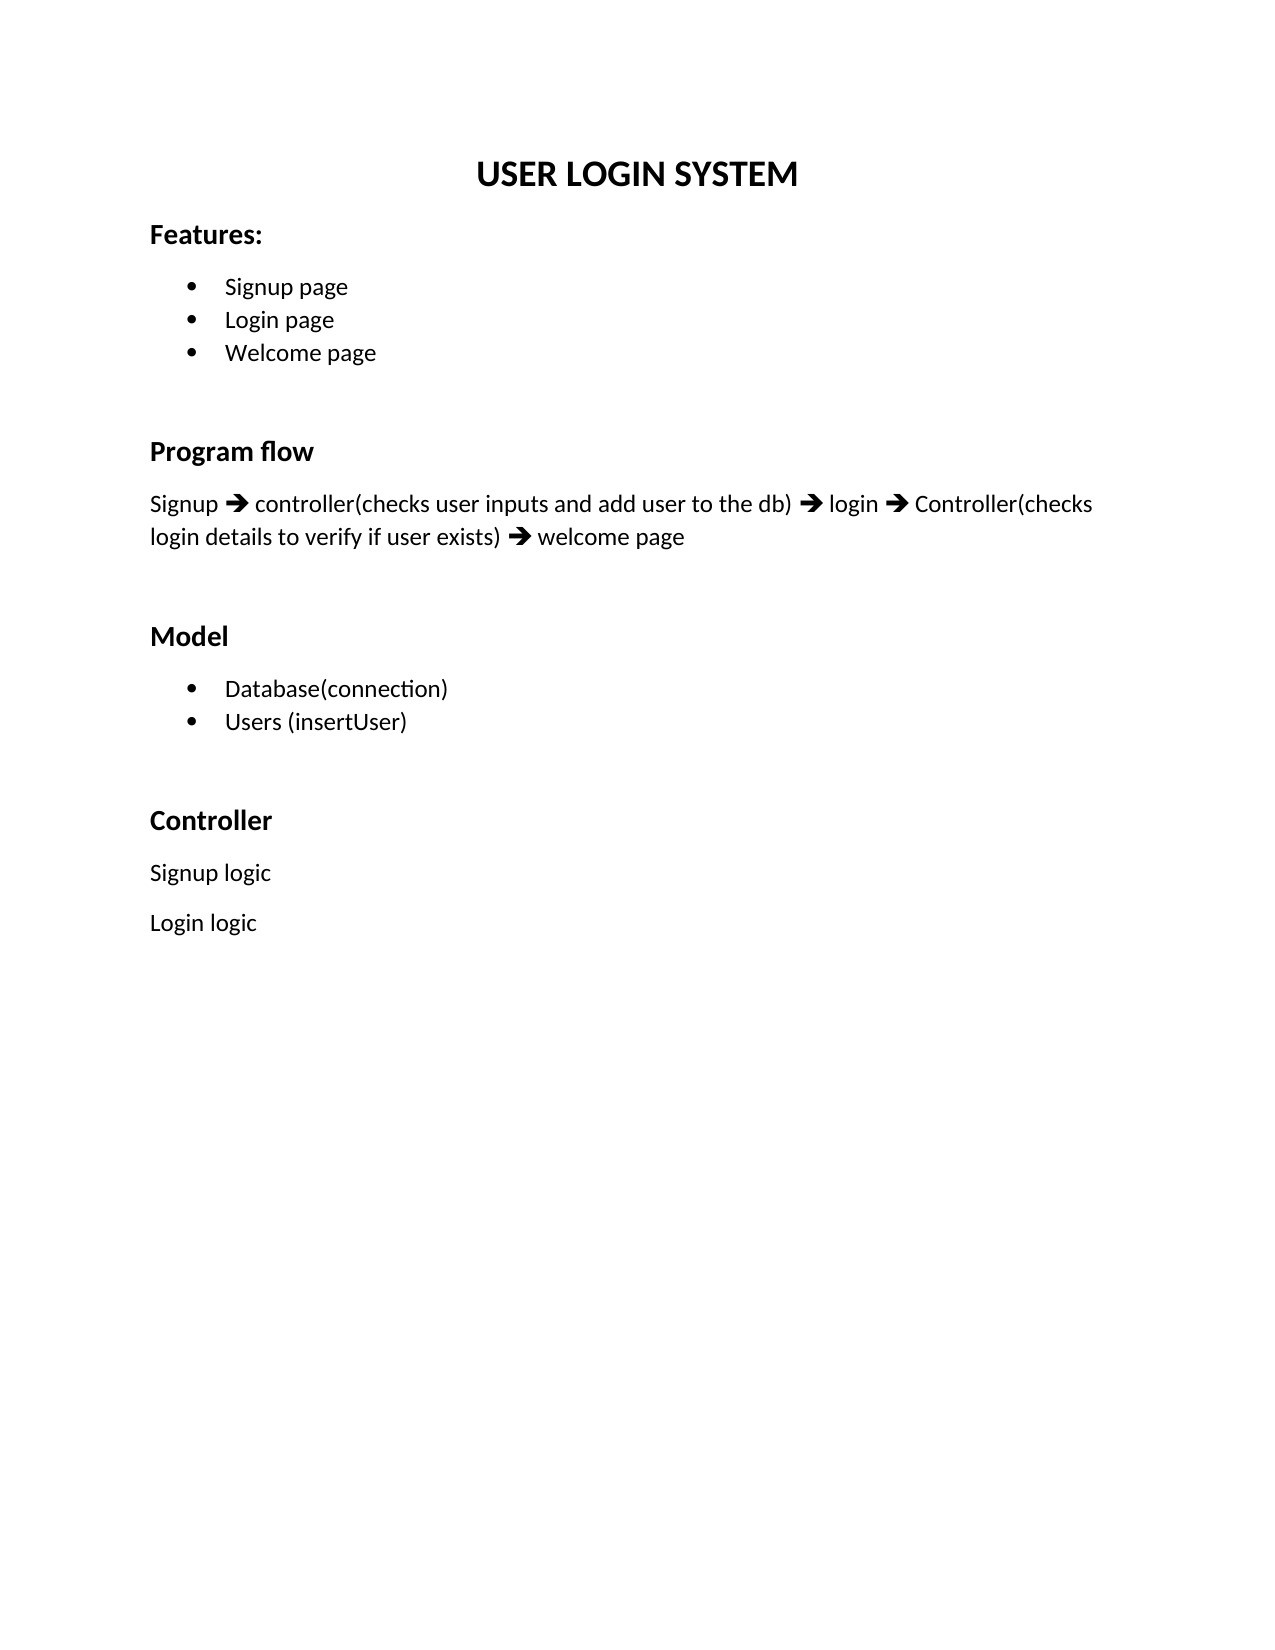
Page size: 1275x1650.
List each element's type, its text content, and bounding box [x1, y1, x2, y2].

text Signup controller(checks user inputs and add user to the db) login Controller(checks login details to verify if user exists) welcome page [150, 489, 1125, 552]
list Signup page [187, 271, 1125, 302]
text USER LOGIN SYSTEM [150, 150, 1125, 196]
list Welcome page [187, 337, 1125, 368]
text Features: [150, 216, 1125, 252]
list Login page [187, 304, 1125, 335]
text Program flow [150, 433, 1125, 469]
text Signup logic [150, 858, 1125, 888]
list Users (insertUser) [187, 706, 1125, 737]
list Database(connection) [187, 673, 1125, 704]
text Controller [150, 802, 1125, 838]
text Login logic [150, 907, 1125, 938]
text Model [150, 618, 1125, 654]
